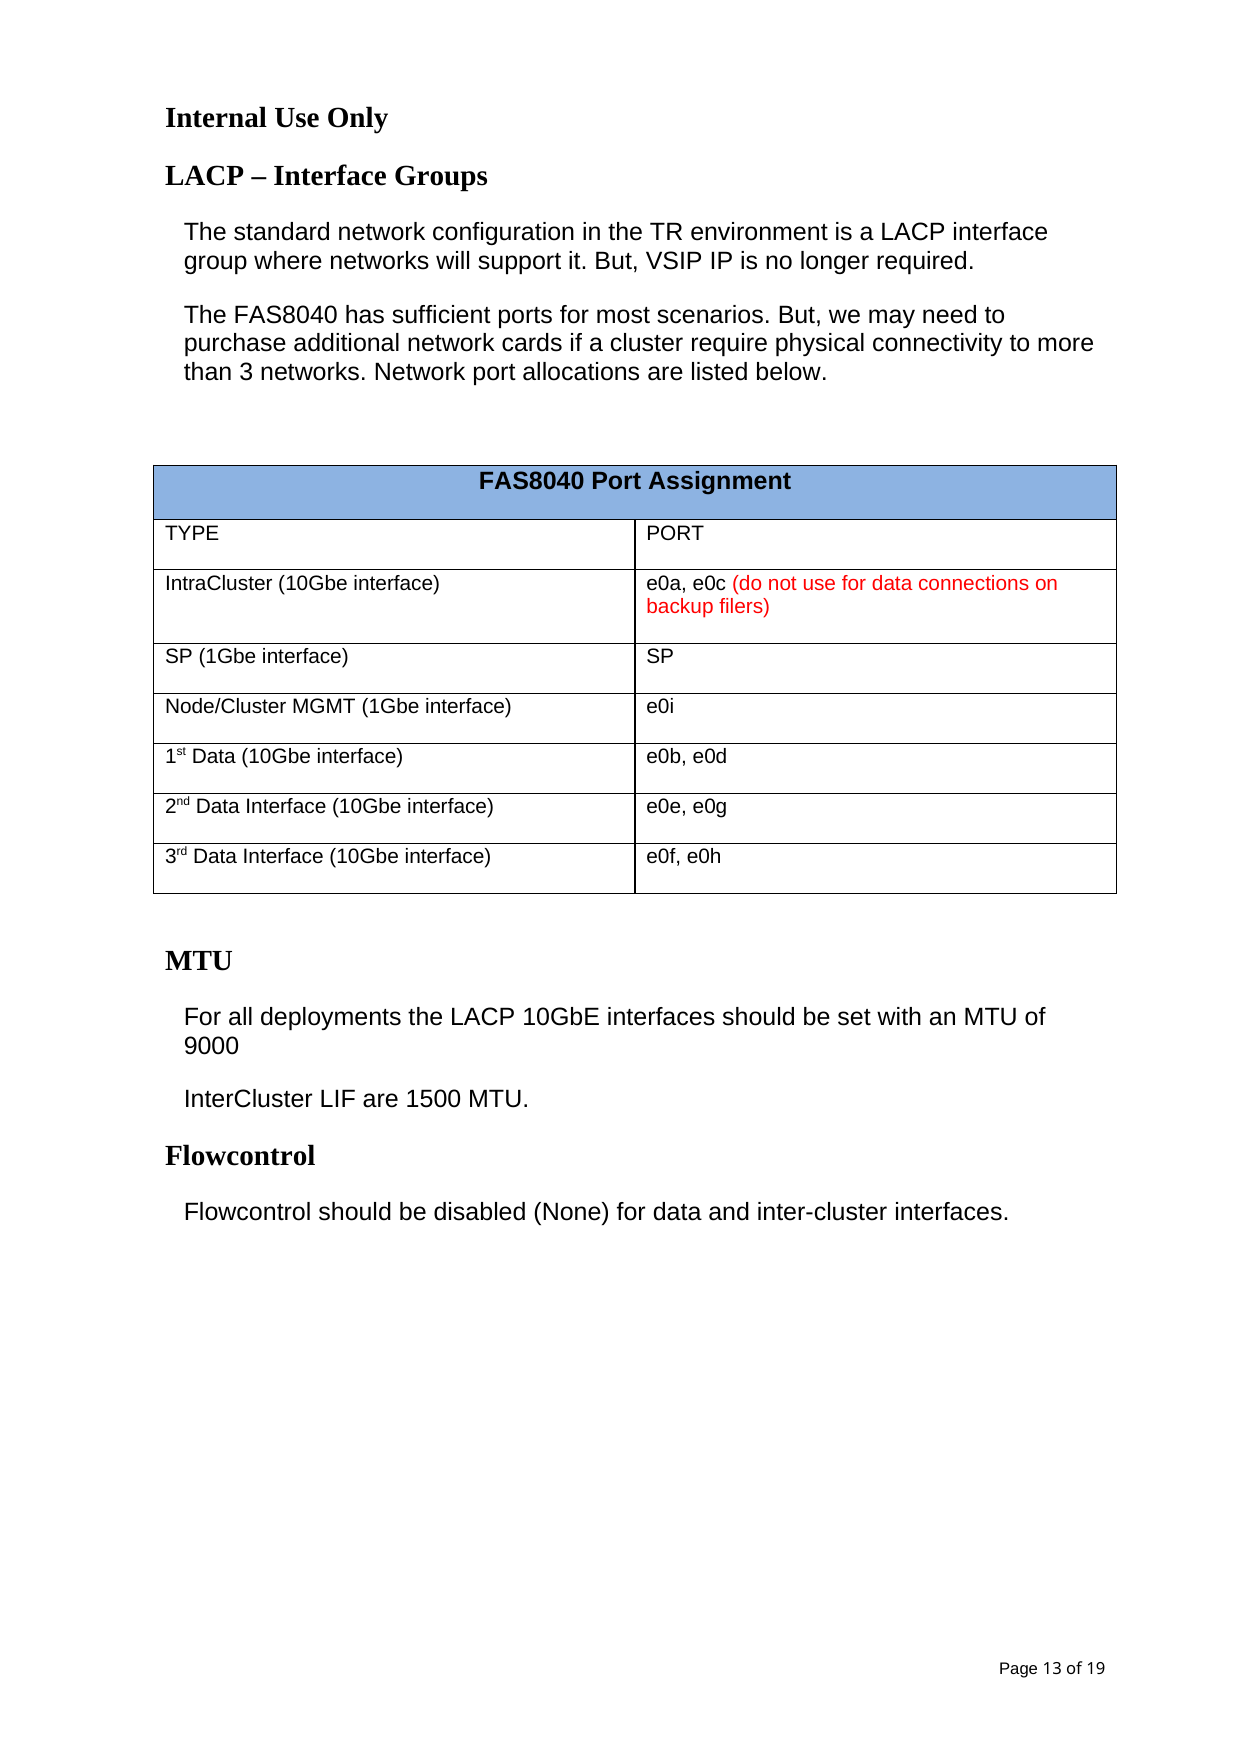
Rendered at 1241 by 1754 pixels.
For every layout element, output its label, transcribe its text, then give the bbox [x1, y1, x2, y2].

text For all deployments the LACP 10GbE interfaces should be set with an MTU of 9000 [183, 1002, 1105, 1059]
text The standard network configuration in the TR environment is a LACP interface group where networks will support it. But, VSIP IP is no longer required. [183, 217, 1105, 274]
table_cell IntraCluster (10Gbe interface) [154, 570, 634, 643]
table_cell e0f, e0h [636, 844, 1116, 893]
table_cell e0a, e0c (do not use for data connections on backup filers) [636, 570, 1116, 643]
table_cell e0b, e0d [636, 744, 1116, 793]
subtitle MTU [165, 943, 1105, 977]
table_cell SP (1Gbe interface) [154, 644, 634, 693]
table_cell e0e, e0g [636, 794, 1116, 843]
table_cell PORT [636, 520, 1116, 569]
table_cell TYPE [154, 520, 634, 569]
table_header FAS8040 Port Assignment [154, 466, 1116, 519]
table_cell 2nd Data Interface (10Gbe interface) [154, 794, 634, 843]
table_cell 3rd Data Interface (10Gbe interface) [154, 844, 634, 893]
text Flowcontrol should be disabled (None) for data and inter-cluster interfaces. [183, 1197, 1105, 1225]
text The FAS8040 has sufficient ports for most scenarios. But, we may need to purchase additional network cards if a cluster require physical connectivity to more than 3 networks. Network port allocations are listed below. [183, 299, 1105, 386]
table_cell SP [636, 644, 1116, 693]
subtitle LACP – Interface Groups [165, 158, 1105, 192]
table_cell 1st Data (10Gbe interface) [154, 744, 634, 793]
table_cell e0i [636, 694, 1116, 743]
text InterCluster LIF are 1500 MTU. [183, 1084, 1105, 1113]
table_cell Node/Cluster MGMT (1Gbe interface) [154, 694, 634, 743]
subtitle Flowcontrol [165, 1138, 1105, 1172]
